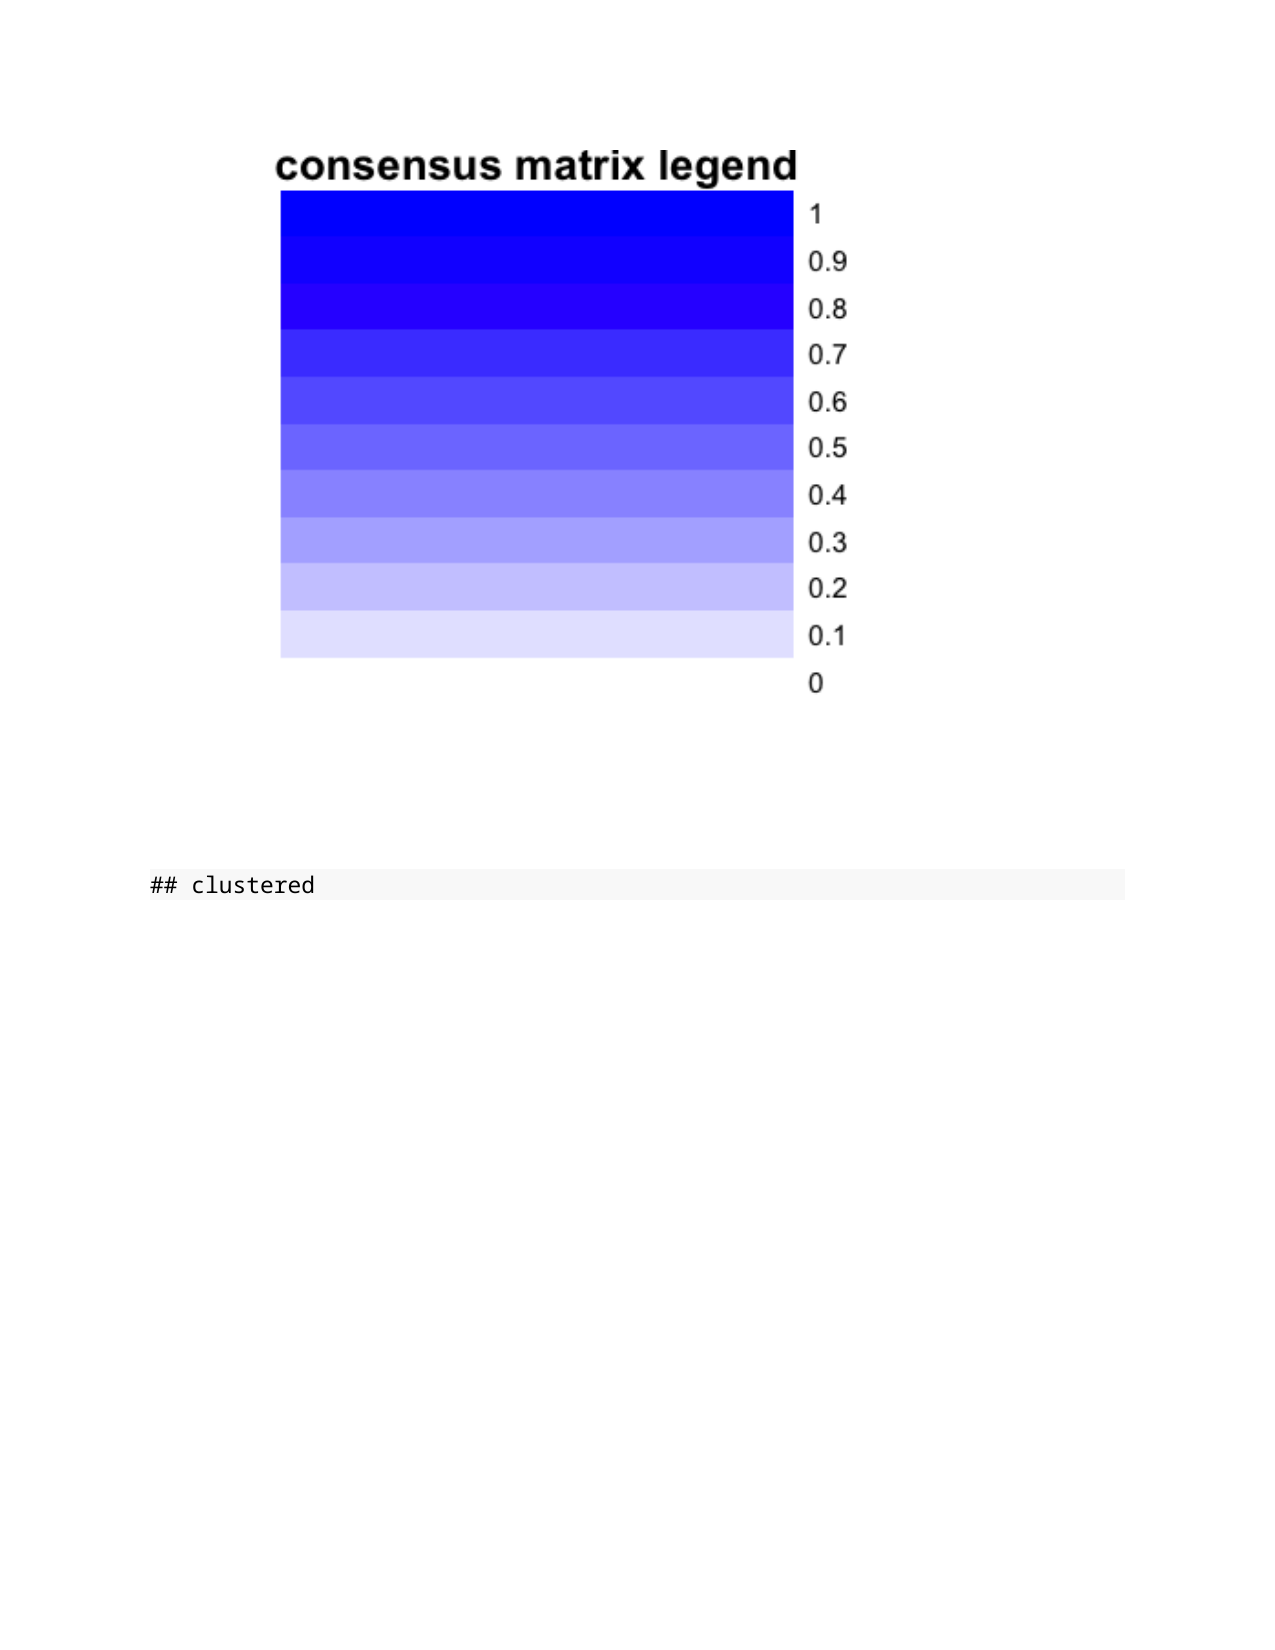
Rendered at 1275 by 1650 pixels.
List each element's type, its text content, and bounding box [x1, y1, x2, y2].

text ## clustered [150, 869, 1125, 900]
picture [168, 150, 1044, 850]
